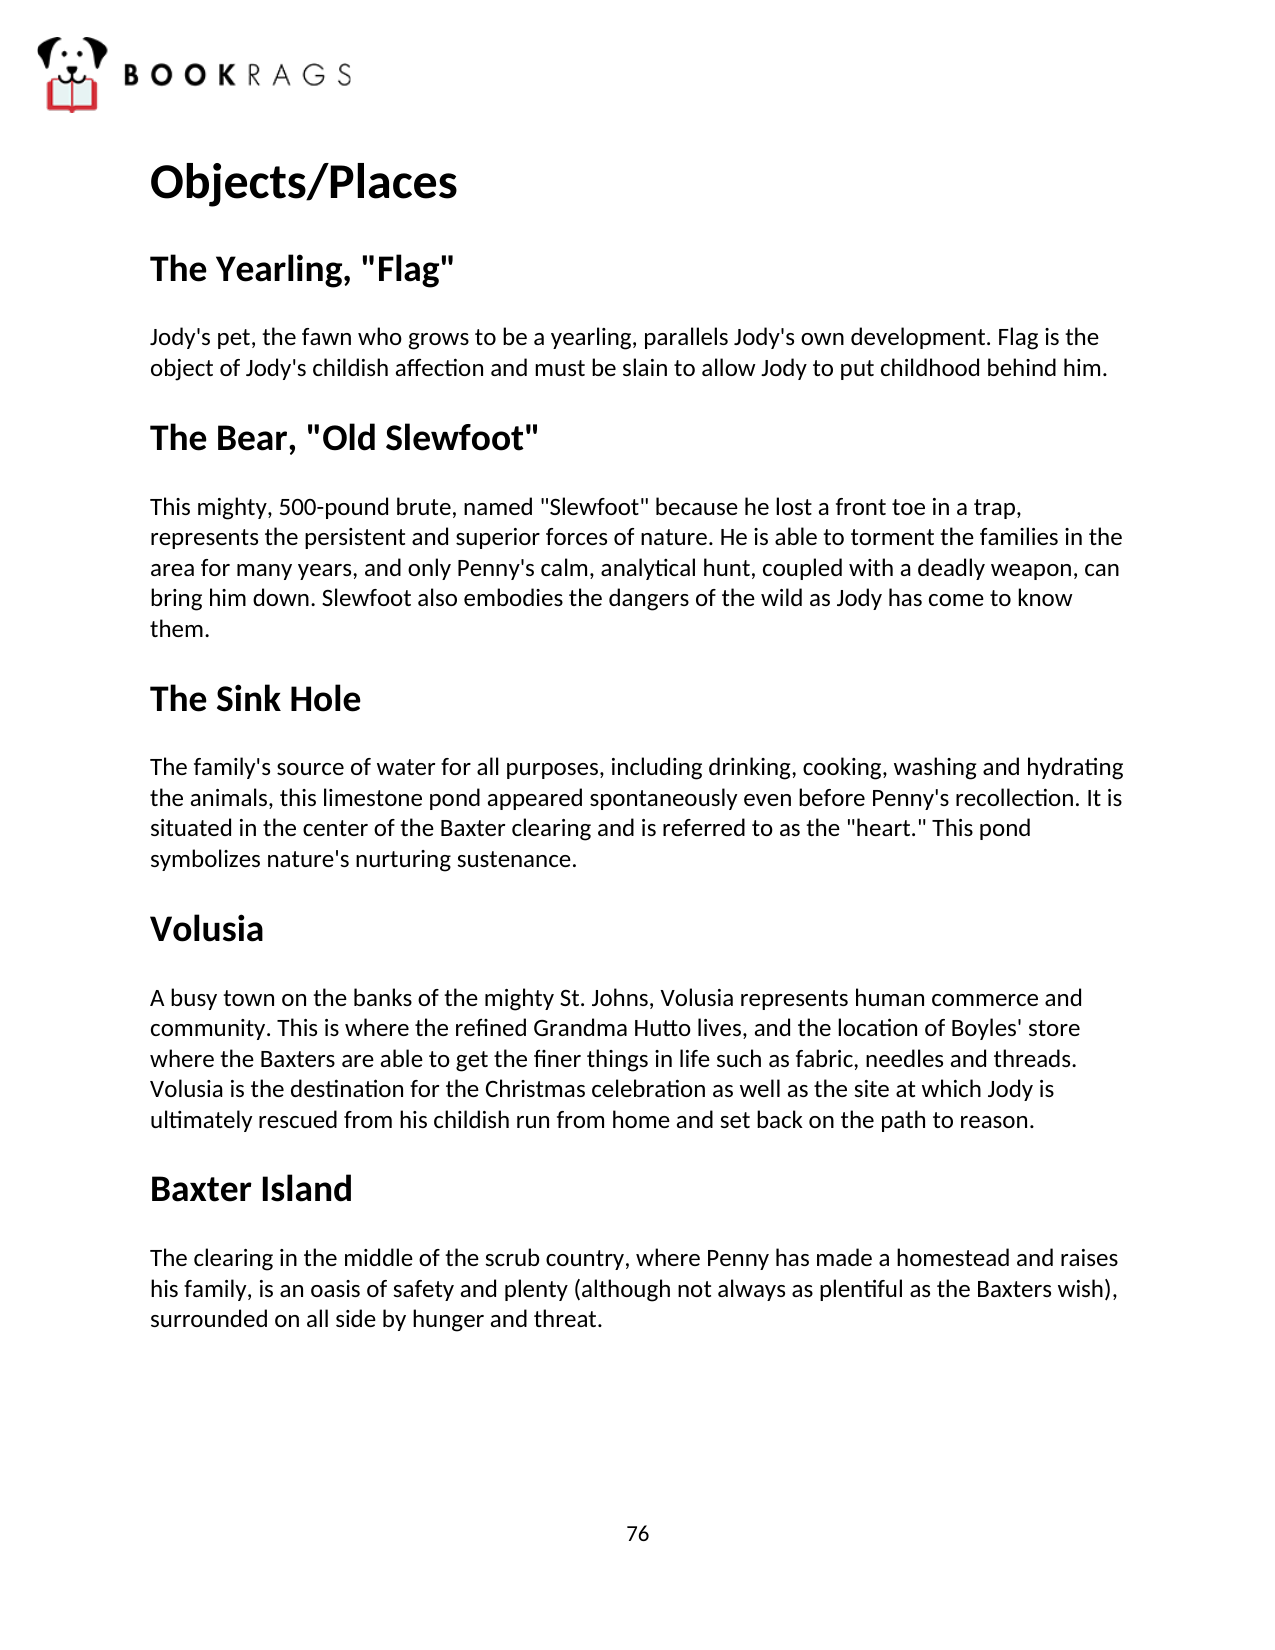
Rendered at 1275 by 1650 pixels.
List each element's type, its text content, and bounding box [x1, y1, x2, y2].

picture [37, 37, 351, 113]
text Objects/Places [150, 150, 1125, 211]
text The Yearling, "Flag" [150, 244, 1125, 290]
text A busy town on the banks of the mighty St. Johns, Volusia represents human commerce and community. This is where the refined Grandma Hutto lives, and the location of Boyles' store where the Baxters are able to get the finer things in life such as fabric, needles and threads. Volusia is the destination for the Christmas celebration as well as the site at which Jody is ultimately rescued from his childish run from home and set back on the path to reason. [150, 982, 1125, 1134]
text The Bear, "Old Slewfoot" [150, 414, 1125, 459]
text Jody's pet, the fawn who grows to be a yearling, parallels Jody's own development. Flag is the object of Jody's childish affection and must be slain to allow Jody to put childhood behind him. [150, 322, 1125, 383]
text The Sink Hole [150, 674, 1125, 720]
text The clearing in the middle of the scrub country, where Penny has made a homestead and raises his family, is an oasis of safety and plenty (although not always as plentiful as the Baxters wish), surrounded on all side by hunger and threat. [150, 1242, 1125, 1334]
text Volusia [150, 905, 1125, 951]
text The family's source of water for all purposes, including drinking, cooking, washing and hydrating the animals, this limestone pond appeared spontaneously even before Penny's recollection. It is situated in the center of the Baxter clearing and is referred to as the "heart." This pond symbolizes nature's nurturing sustenance. [150, 751, 1125, 873]
text This mighty, 500-pound brute, named "Slewfoot" because he lost a front toe in a trap, represents the persistent and superior forces of nature. He is able to torment the families in the area for many years, and only Penny's calm, analytical hunt, coupled with a deadly weapon, can bring him down. Slewfoot also embodies the dangers of the wild as Jody has come to know them. [150, 491, 1125, 643]
text Baxter Island [150, 1165, 1125, 1211]
